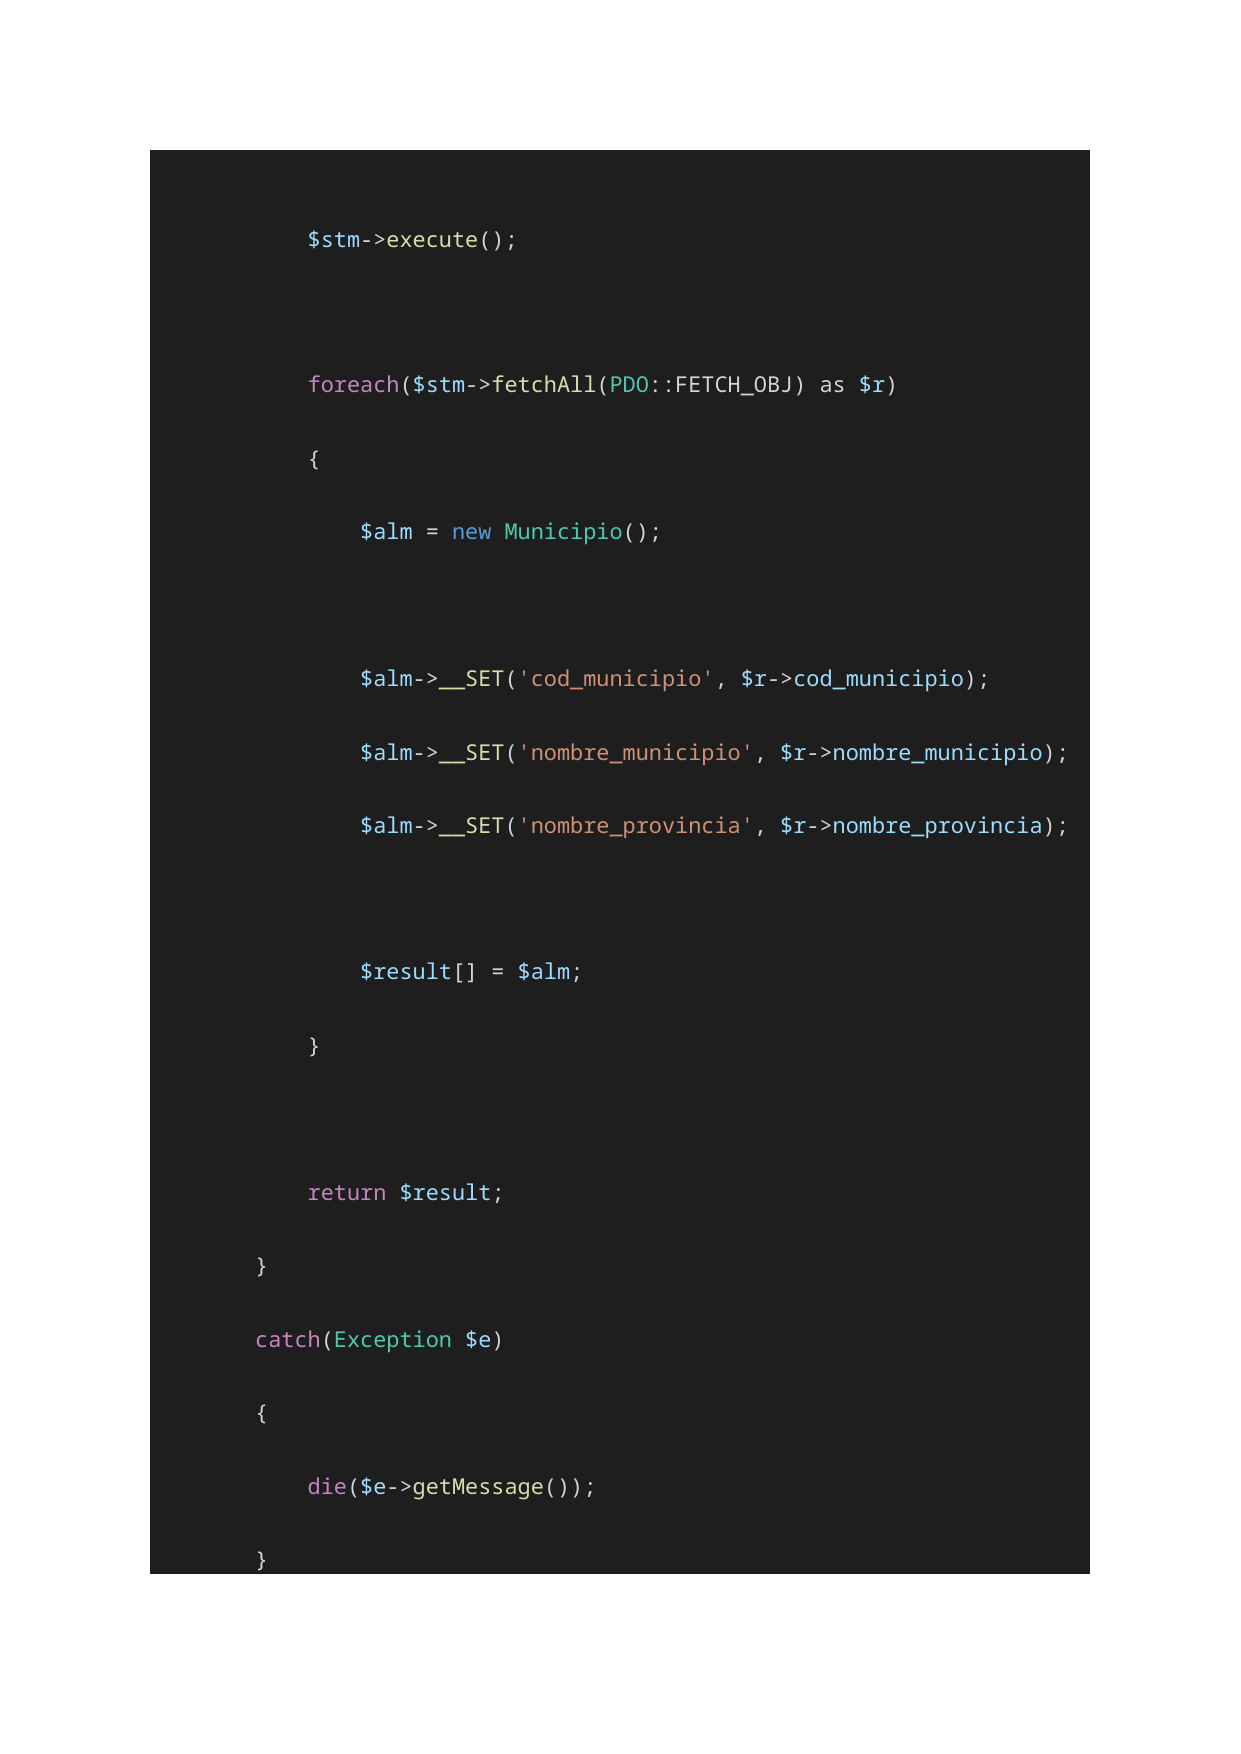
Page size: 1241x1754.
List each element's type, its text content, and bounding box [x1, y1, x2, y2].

text $alm->__SET('nombre_municipio', $r->nombre_municipio); [150, 737, 1090, 767]
text } [150, 1250, 1090, 1280]
text $alm = new Municipio(); [150, 516, 1090, 546]
text $stm->execute(); [150, 223, 1090, 253]
text return $result; [150, 1177, 1090, 1206]
text } [150, 1029, 1090, 1059]
text catch(Exception $e) [150, 1324, 1090, 1353]
text $result[] = $alm; [150, 956, 1090, 986]
text { [150, 1397, 1090, 1427]
text $alm->__SET('cod_municipio', $r->cod_municipio); [150, 663, 1090, 693]
text } [150, 1544, 1090, 1574]
text foreach($stm->fetchAll(PDO::FETCH_OBJ) as $r) [150, 369, 1090, 399]
text die($e->getMessage()); [150, 1471, 1090, 1501]
text $alm->__SET('nombre_provincia', $r->nombre_provincia); [150, 810, 1090, 840]
text { [150, 443, 1090, 472]
